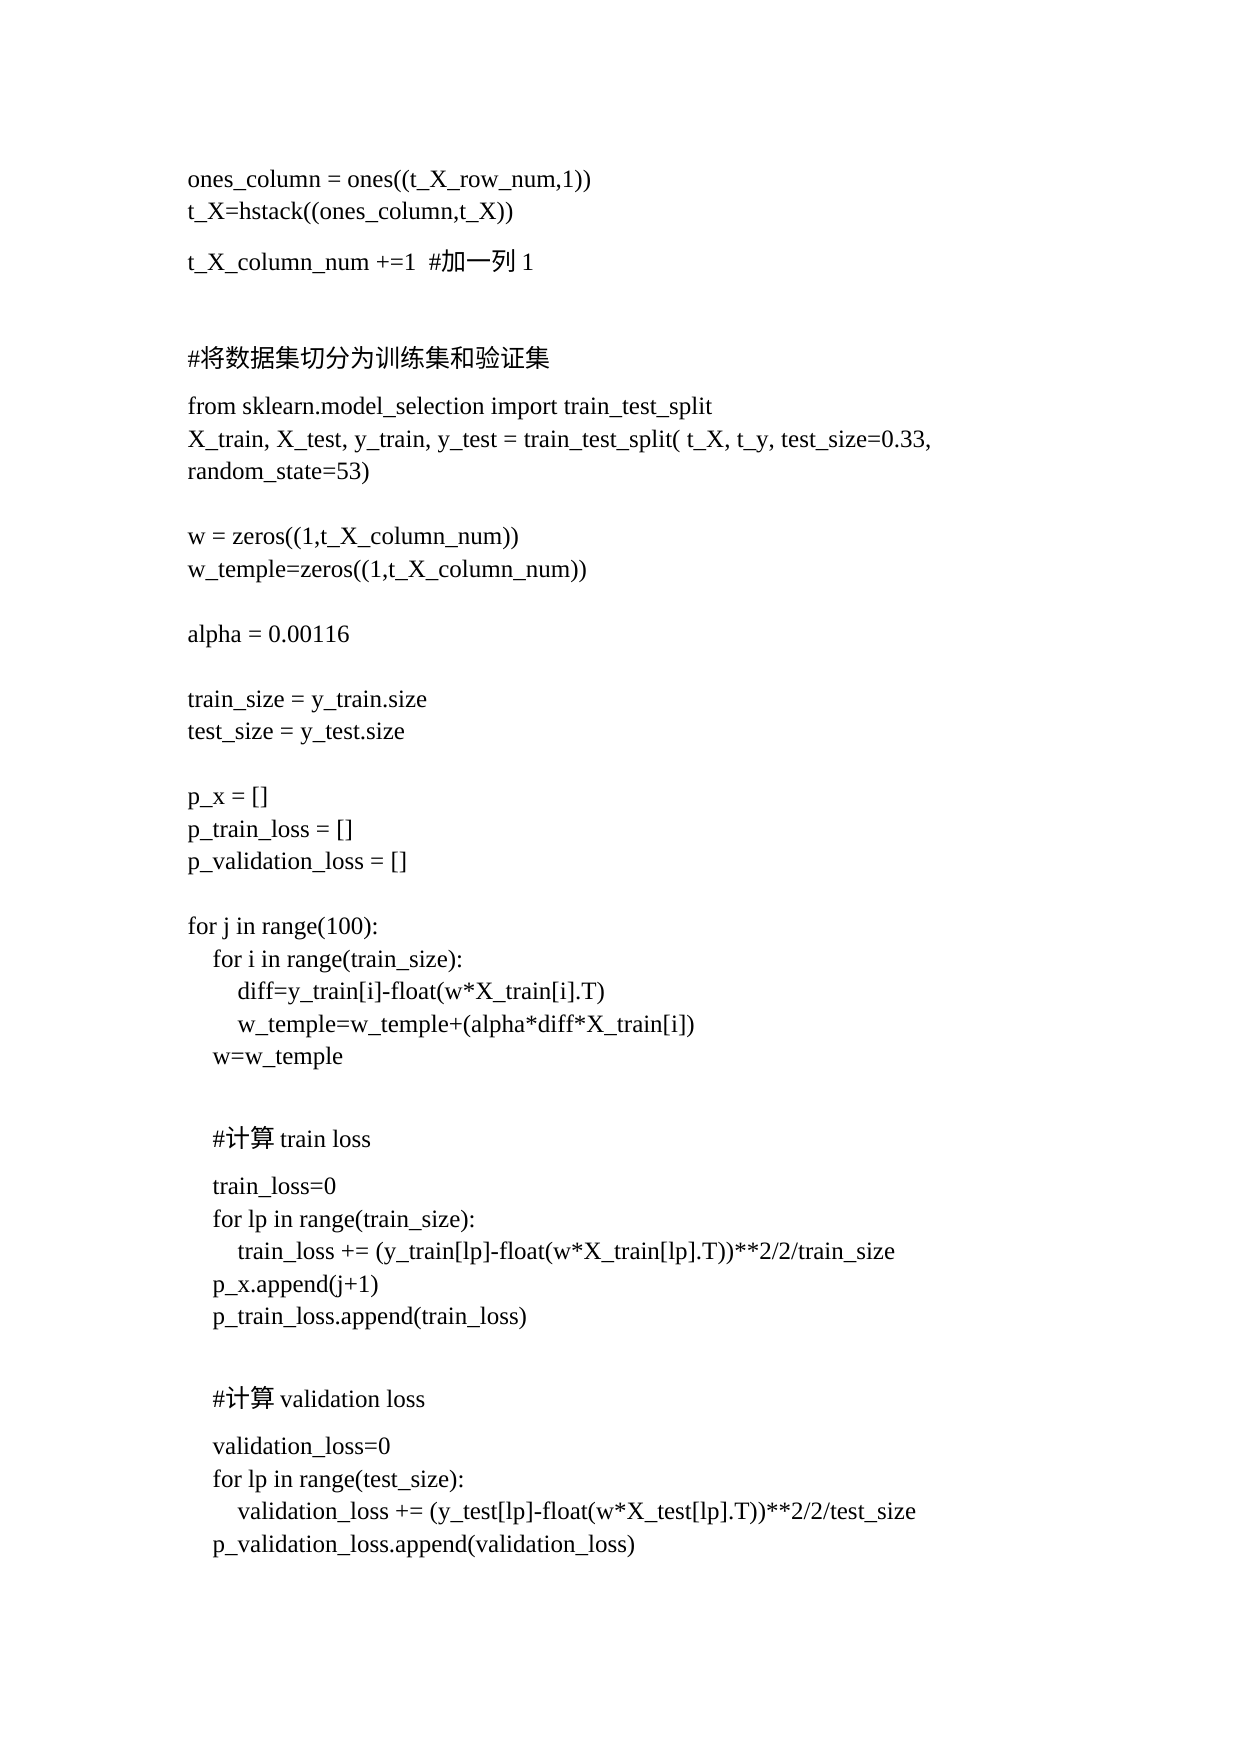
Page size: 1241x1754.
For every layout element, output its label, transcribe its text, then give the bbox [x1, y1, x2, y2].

text alpha = 0.00116 [187, 617, 1053, 649]
text t_X_column_num +=1 #加一列1 [187, 227, 1053, 292]
text for lp in range(test_size): [187, 1462, 1053, 1494]
text w = zeros((1,t_X_column_num)) [187, 519, 1053, 552]
text test_size = y_test.size [187, 714, 1053, 747]
text train_size = y_train.size [187, 682, 1053, 714]
text X_train, X_test, y_train, y_test = train_test_split( t_X, t_y, test_size=0.33, random_state=53) [187, 422, 1053, 487]
text p_train_loss.append(train_loss) [187, 1299, 1053, 1332]
text p_validation_loss = [] [187, 844, 1053, 877]
text for j in range(100): [187, 909, 1053, 942]
text diff=y_train[i]-float(w*X_train[i].T) [187, 974, 1053, 1007]
text p_x = [] [187, 779, 1053, 812]
text validation_loss += (y_test[lp]-float(w*X_test[lp].T))**2/2/test_size [187, 1494, 1053, 1527]
text train_loss=0 [187, 1169, 1053, 1202]
text p_x.append(j+1) [187, 1267, 1053, 1299]
text #计算validation loss [187, 1364, 1053, 1429]
text from sklearn.model_selection import train_test_split [187, 389, 1053, 422]
text validation_loss=0 [187, 1429, 1053, 1462]
text w=w_temple [187, 1039, 1053, 1072]
text for lp in range(train_size): [187, 1202, 1053, 1234]
text train_loss += (y_train[lp]-float(w*X_train[lp].T))**2/2/train_size [187, 1234, 1053, 1267]
text p_validation_loss.append(validation_loss) [187, 1527, 1053, 1559]
text t_X=hstack((ones_column,t_X)) [187, 194, 1053, 227]
text for i in range(train_size): [187, 942, 1053, 974]
text w_temple=zeros((1,t_X_column_num)) [187, 552, 1053, 584]
text #将数据集切分为训练集和验证集 [187, 324, 1053, 389]
text ones_column = ones((t_X_row_num,1)) [187, 162, 1053, 194]
text #计算train loss [187, 1104, 1053, 1169]
text w_temple=w_temple+(alpha*diff*X_train[i]) [187, 1007, 1053, 1039]
text p_train_loss = [] [187, 812, 1053, 844]
